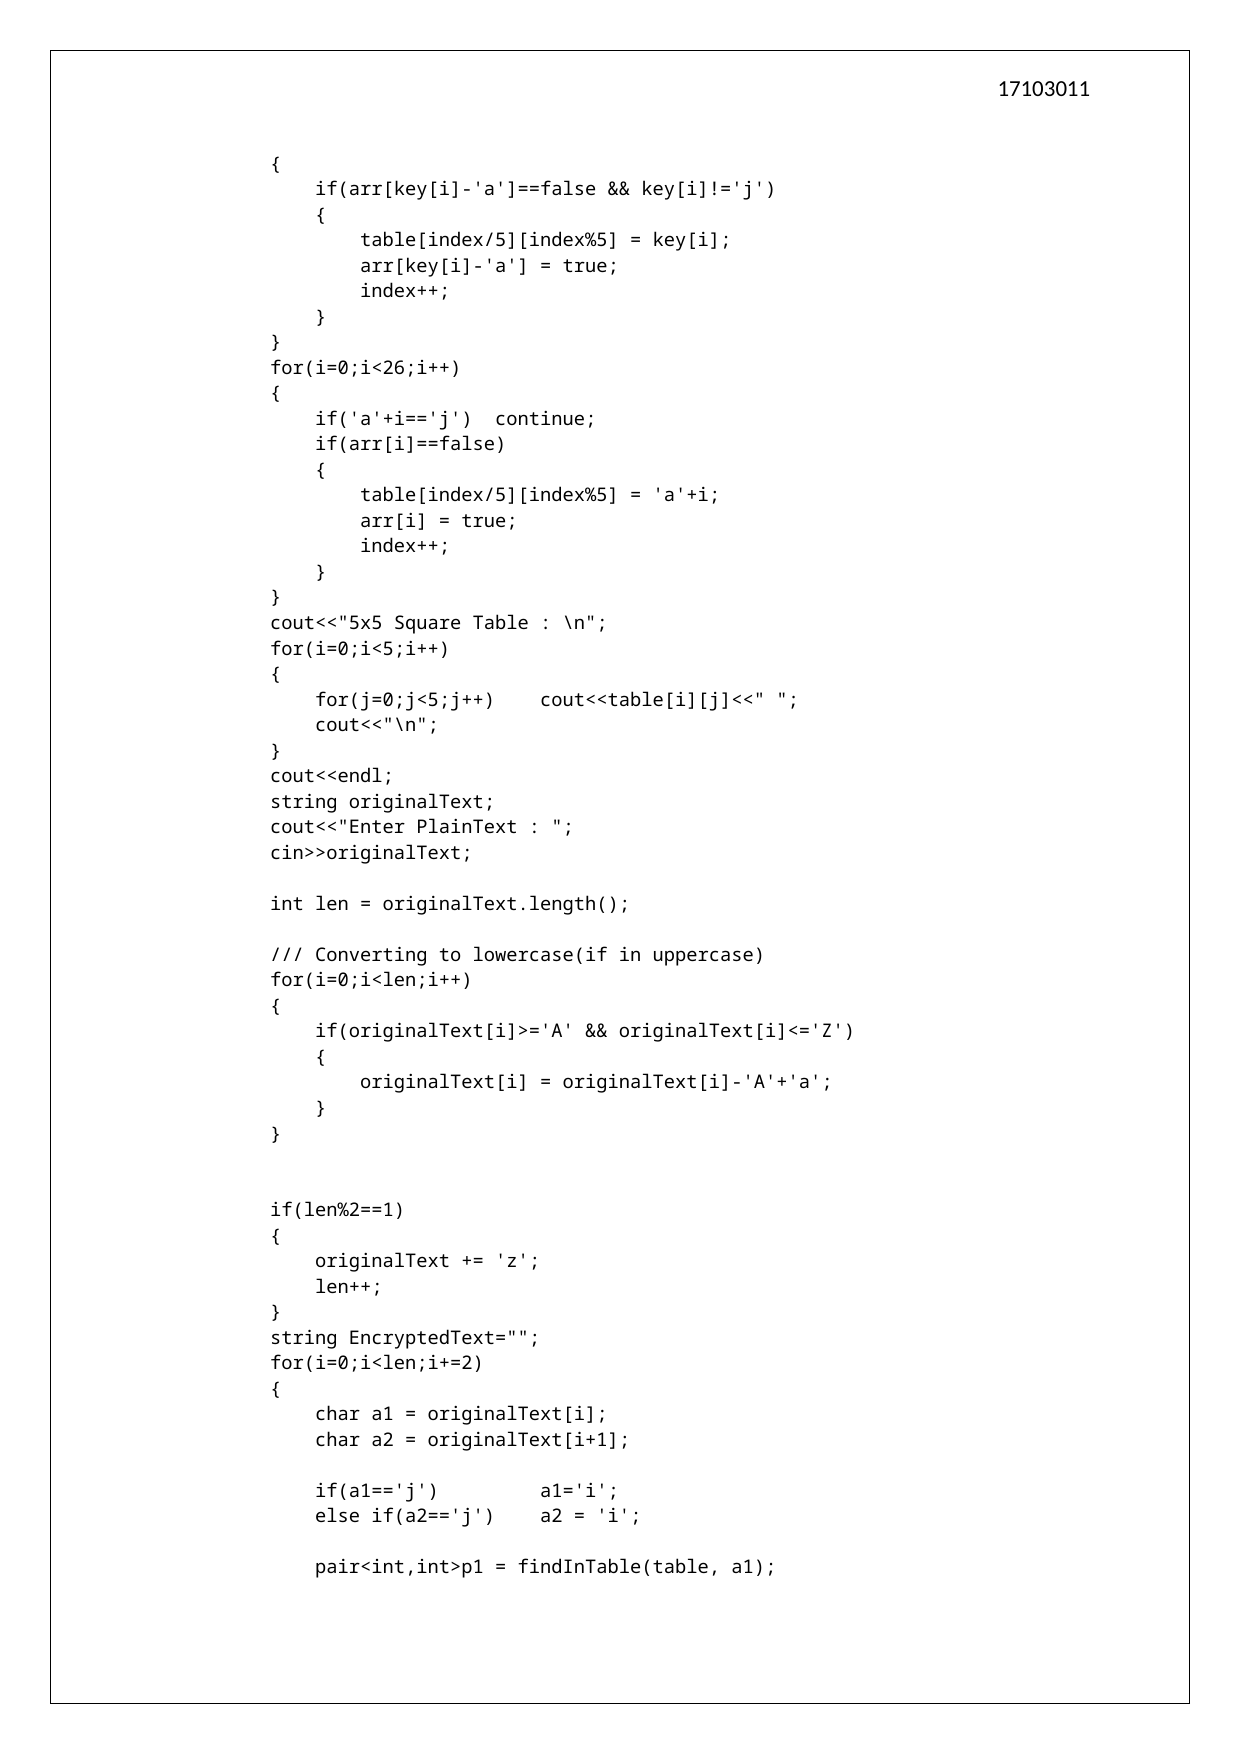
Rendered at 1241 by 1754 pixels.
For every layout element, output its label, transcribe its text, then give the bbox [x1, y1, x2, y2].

text if(arr[key[i]-'a']==false && key[i]!='j') [225, 176, 1090, 201]
text arr[i] = true; [225, 507, 1090, 533]
text } [225, 1298, 1090, 1324]
text for(i=0;i<26;i++) [225, 354, 1090, 380]
text } [225, 737, 1090, 762]
text { [225, 1222, 1090, 1247]
text { [225, 380, 1090, 405]
text table[index/5][index%5] = 'a'+i; [225, 482, 1090, 507]
text int len = originalText.length(); [225, 890, 1090, 916]
text else if(a2=='j') a2 = 'i'; [225, 1503, 1090, 1528]
text { [225, 1375, 1090, 1401]
text cout<<"5x5 Square Table : \n"; [225, 609, 1090, 635]
text for(i=0;i<5;i++) [225, 635, 1090, 660]
text cout<<endl; [225, 762, 1090, 788]
text { [225, 660, 1090, 686]
text } [225, 584, 1090, 609]
text char a1 = originalText[i]; [225, 1401, 1090, 1426]
text } [225, 303, 1090, 329]
text { [225, 201, 1090, 227]
text if(len%2==1) [225, 1196, 1090, 1222]
text cout<<"Enter PlainText : "; [225, 813, 1090, 839]
text string EncryptedText=""; [225, 1324, 1090, 1349]
text char a2 = originalText[i+1]; [225, 1426, 1090, 1452]
text string originalText; [225, 788, 1090, 813]
text } [225, 329, 1090, 354]
text for(j=0;j<5;j++) cout<<table[i][j]<<" "; [225, 686, 1090, 711]
text } [225, 1094, 1090, 1120]
text { [225, 1043, 1090, 1069]
text /// Converting to lowercase(if in uppercase) [225, 941, 1090, 967]
text arr[key[i]-'a'] = true; [225, 252, 1090, 278]
text if(originalText[i]>='A' && originalText[i]<='Z') [225, 1018, 1090, 1043]
text if(a1=='j') a1='i'; [225, 1477, 1090, 1503]
text originalText += 'z'; [225, 1247, 1090, 1273]
text pair<int,int>p1 = findInTable(table, a1); [225, 1554, 1090, 1579]
text originalText[i] = originalText[i]-'A'+'a'; [225, 1069, 1090, 1094]
text for(i=0;i<len;i++) [225, 967, 1090, 992]
text if('a'+i=='j') continue; [225, 405, 1090, 431]
text } [225, 558, 1090, 584]
text if(arr[i]==false) [225, 431, 1090, 456]
text } [225, 1120, 1090, 1145]
text { [225, 150, 1090, 176]
text index++; [225, 533, 1090, 558]
text len++; [225, 1273, 1090, 1298]
text table[index/5][index%5] = key[i]; [225, 227, 1090, 252]
text for(i=0;i<len;i+=2) [225, 1349, 1090, 1375]
text cin>>originalText; [225, 839, 1090, 864]
text index++; [225, 278, 1090, 303]
text { [225, 456, 1090, 482]
text { [225, 992, 1090, 1018]
text cout<<"\n"; [225, 711, 1090, 737]
